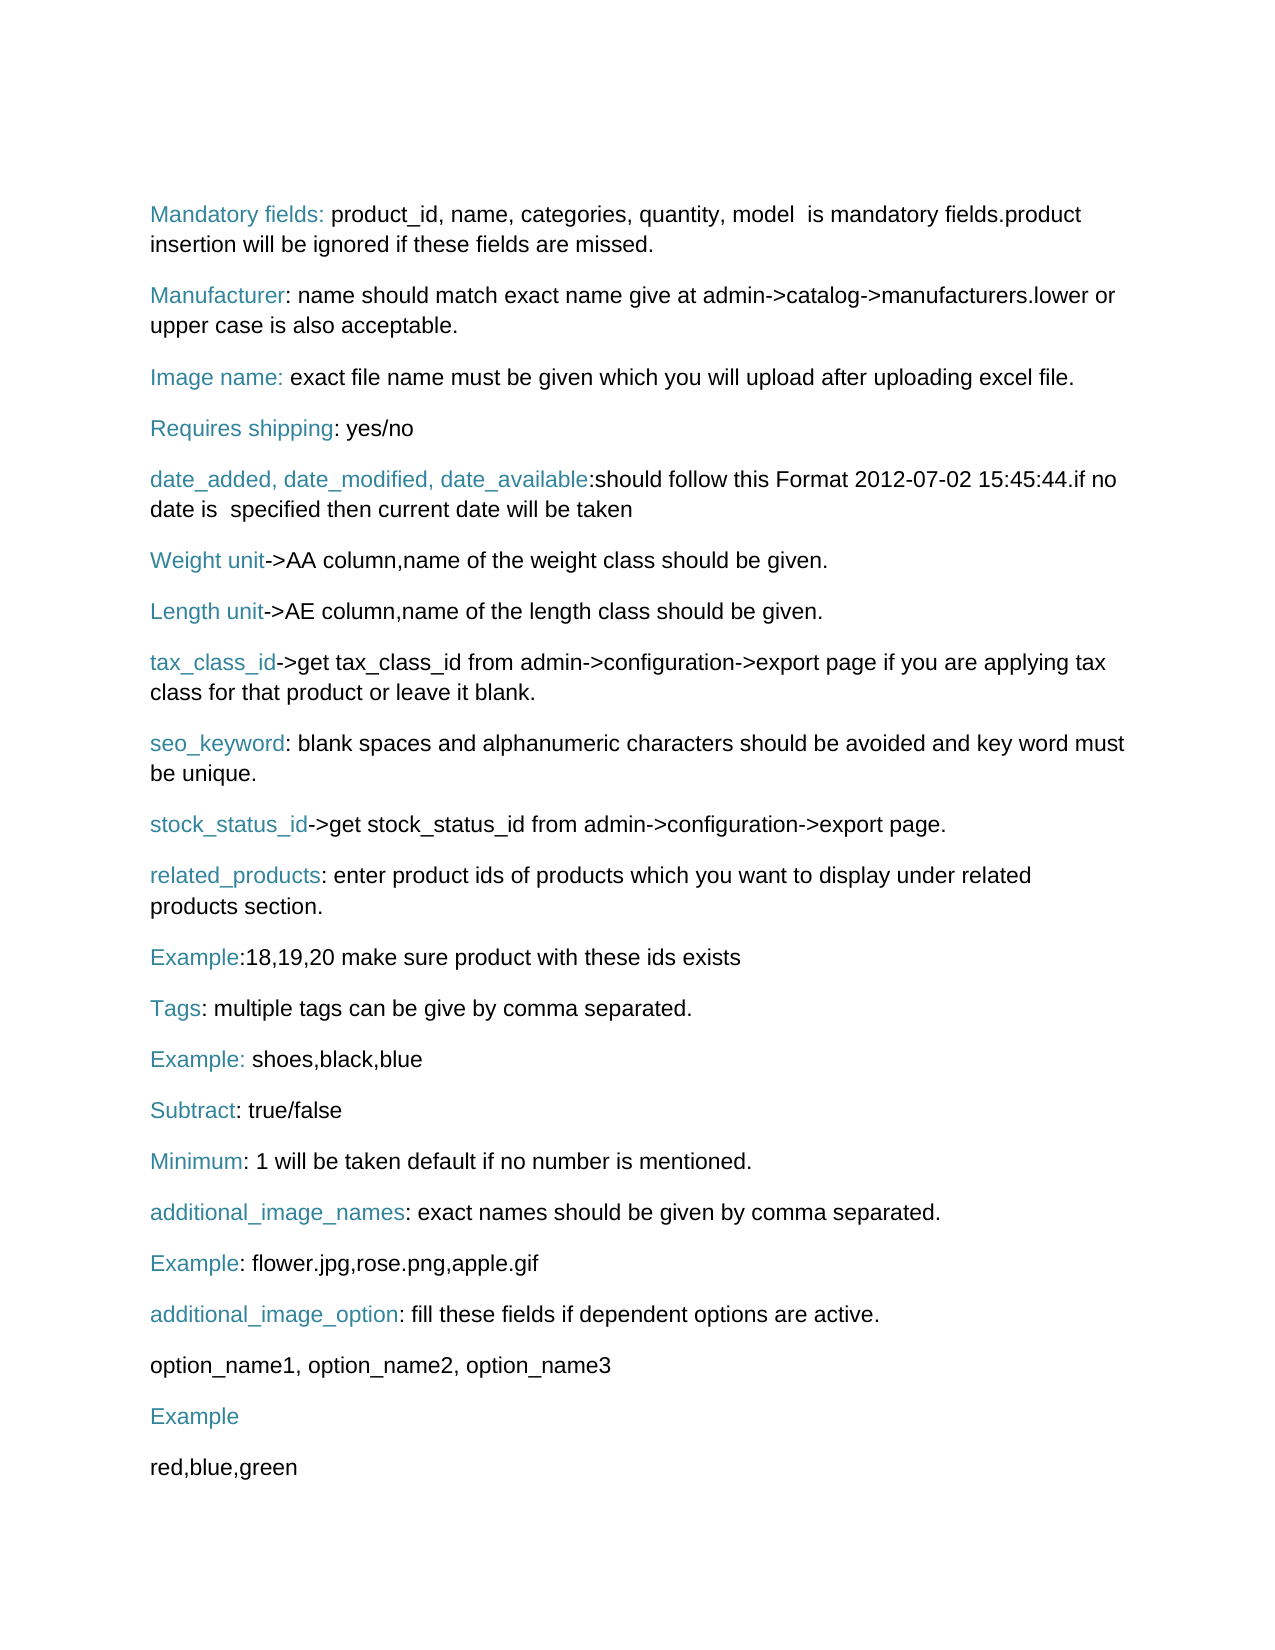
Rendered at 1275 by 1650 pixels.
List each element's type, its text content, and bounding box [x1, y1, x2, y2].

text red,blue,green [150, 1454, 1125, 1481]
text Tags: multiple tags can be give by comma separated. [150, 995, 1125, 1021]
text date_added, date_modified, date_available:should follow this Format 2012-07-02 15:45:44.if no date is specified then current date will be taken [150, 466, 1125, 522]
text Example [150, 1403, 1125, 1429]
text Example:18,19,20 make sure product with these ids exists [150, 944, 1125, 970]
text additional_image_names: exact names should be given by comma separated. [150, 1199, 1125, 1225]
text Minimum: 1 will be taken default if no number is mentioned. [150, 1148, 1125, 1174]
text Length unit->AE column,name of the length class should be given. [150, 598, 1125, 624]
text seo_keyword: blank spaces and alphanumeric characters should be avoided and key word must be unique. [150, 730, 1125, 787]
text Manufacturer: name should match exact name give at admin->catalog->manufacturers.lower or upper case is also acceptable. [150, 282, 1125, 339]
text Weight unit->AA column,name of the weight class should be given. [150, 547, 1125, 573]
text stock_status_id->get stock_status_id from admin->configuration->export page. [150, 811, 1125, 838]
text Subtract: true/false [150, 1097, 1125, 1123]
text Image name: exact file name must be given which you will upload after uploading excel file. [150, 363, 1125, 390]
text Example: flower.jpg,rose.png,apple.gif [150, 1250, 1125, 1276]
text additional_image_option: fill these fields if dependent options are active. [150, 1301, 1125, 1327]
text tax_class_id->get tax_class_id from admin->configuration->export page if you are applying tax class for that product or leave it blank. [150, 649, 1125, 706]
text Example: shoes,black,blue [150, 1046, 1125, 1072]
text option_name1, option_name2, option_name3 [150, 1352, 1125, 1378]
text Requires shipping: yes/no [150, 414, 1125, 441]
text Mandatory fields: product_id, name, categories, quantity, model is mandatory fields.product insertion will be ignored if these fields are missed. [150, 201, 1125, 258]
text related_products: enter product ids of products which you want to display under related products section. [150, 862, 1125, 919]
